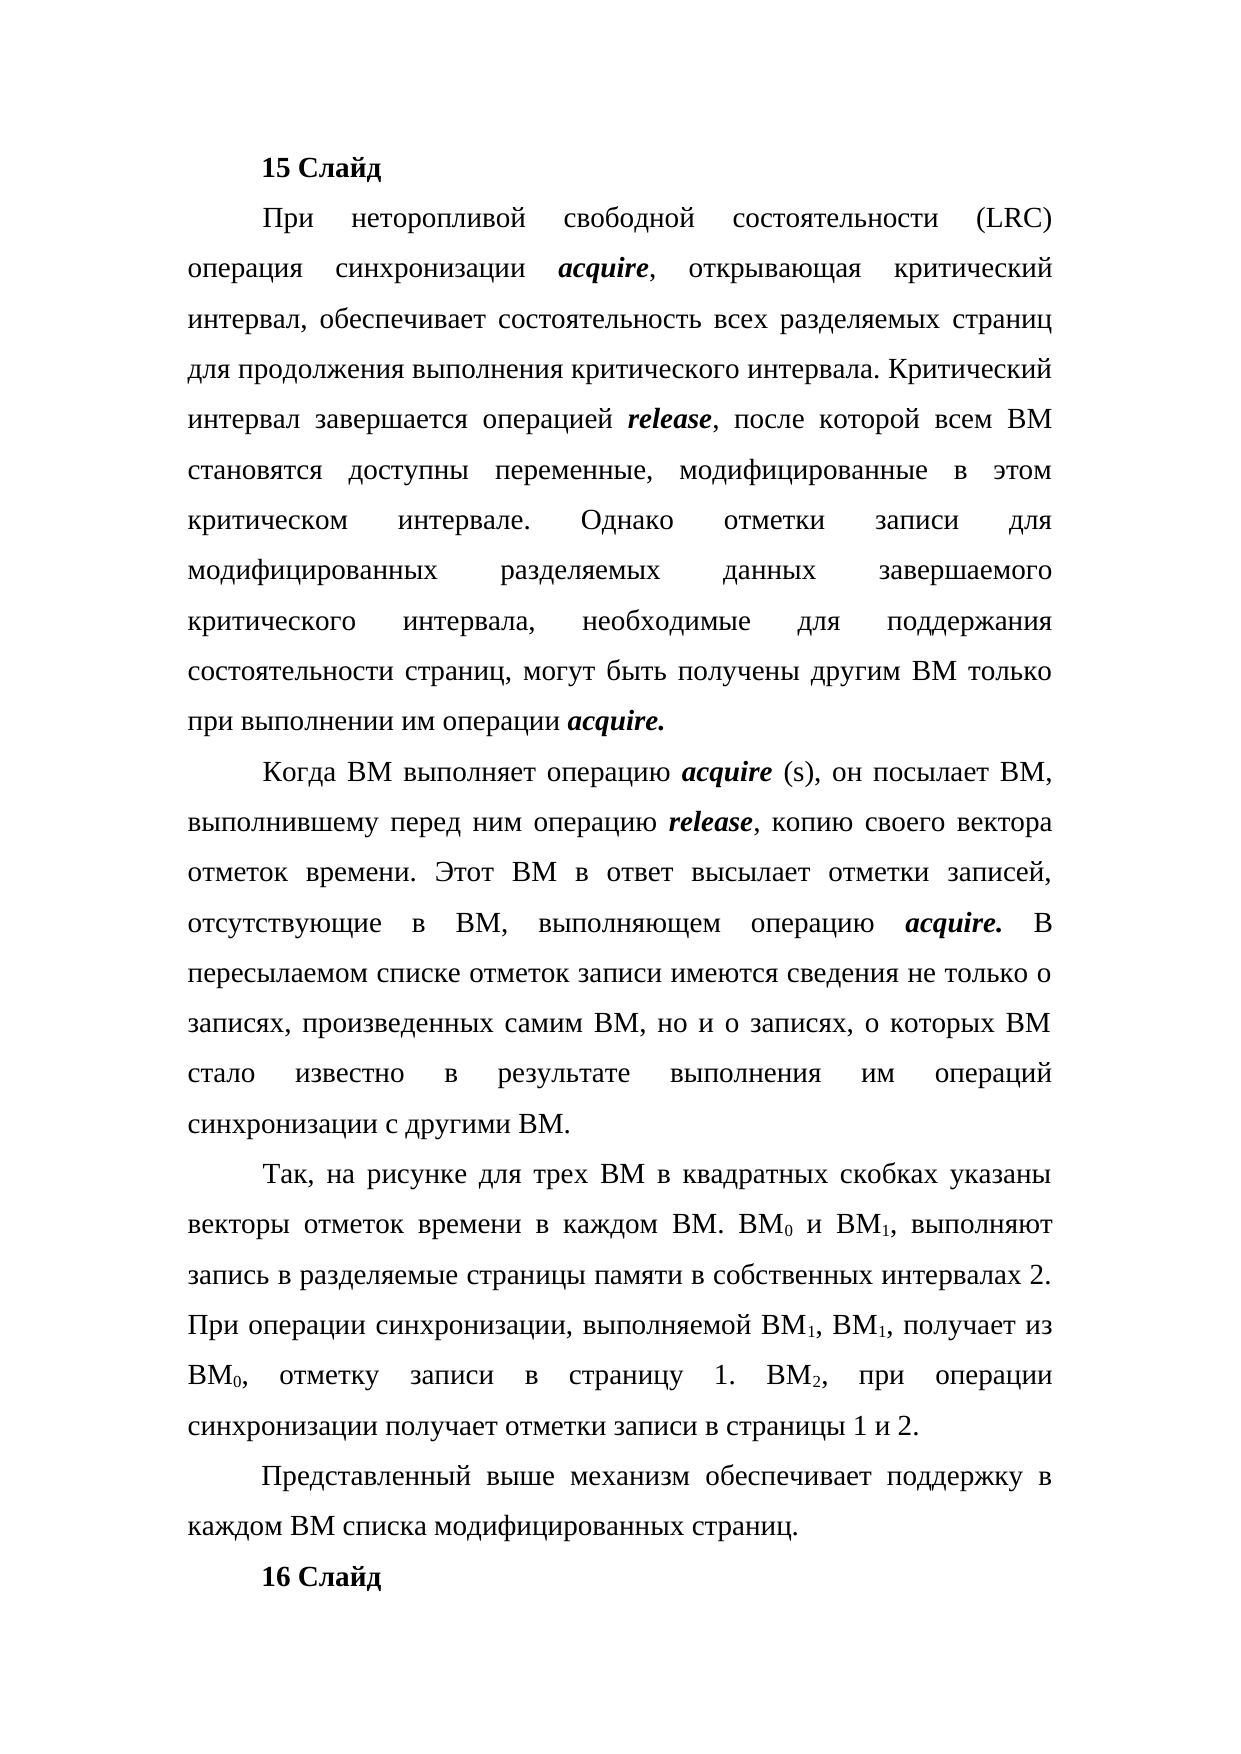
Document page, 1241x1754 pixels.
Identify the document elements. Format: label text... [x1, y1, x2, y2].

text При неторопливой свободной состоятельности (LRC) операция синхронизации acquire, открывающая критический интервал, обеспечивает состоятельность всех разделяемых страниц для продолжения выполнения критического интервала. Критический интервал завершается операцией release, после которой всем ВМ становятся доступны переменные, модифицированные в этом критическом интервале. Однако отметки записи для модифицированных разделяемых данных завершаемого критического интервала, необходимые для поддержания состоятельности страниц, могут быть получены другим ВМ только при выполнении им операции acquire. [187, 200, 1053, 737]
text Когда ВМ выполняет операцию acquire (s), он посылает ВМ, выполнившему перед ним операцию release, копию своего вектора отметок времени. Этот ВМ в ответ высылает отметки записей, отсутствующие в ВМ, выполняющем операцию acquire. В пересылаемом списке отметок записи имеются сведения не только о записях, произведенных самим ВМ, но и о записях, о которых ВМ стало известно в результате выполнения им операций синхронизации с другими ВМ. [187, 754, 1053, 1139]
text Так, на рисунке для трех ВМ в квадратных скобках указаны векторы отметок времени в каждом ВМ. ВМ0 и ВМ1, выполняют запись в разделяемые страницы памяти в собственных интервалах 2. При операции синхронизации, выполняемой ВМ1, ВМ1, получает из ВМ0, отметку записи в страницу 1. ВМ2, при операции синхронизации получает отметки записи в страницы 1 и 2. [187, 1156, 1053, 1441]
text Представленный выше механизм обеспечивает поддержку в каждом ВМ списка модифицированных страниц. [187, 1458, 1053, 1542]
text 15 Слайд [187, 150, 1053, 183]
text 16 Слайд [187, 1559, 1053, 1592]
